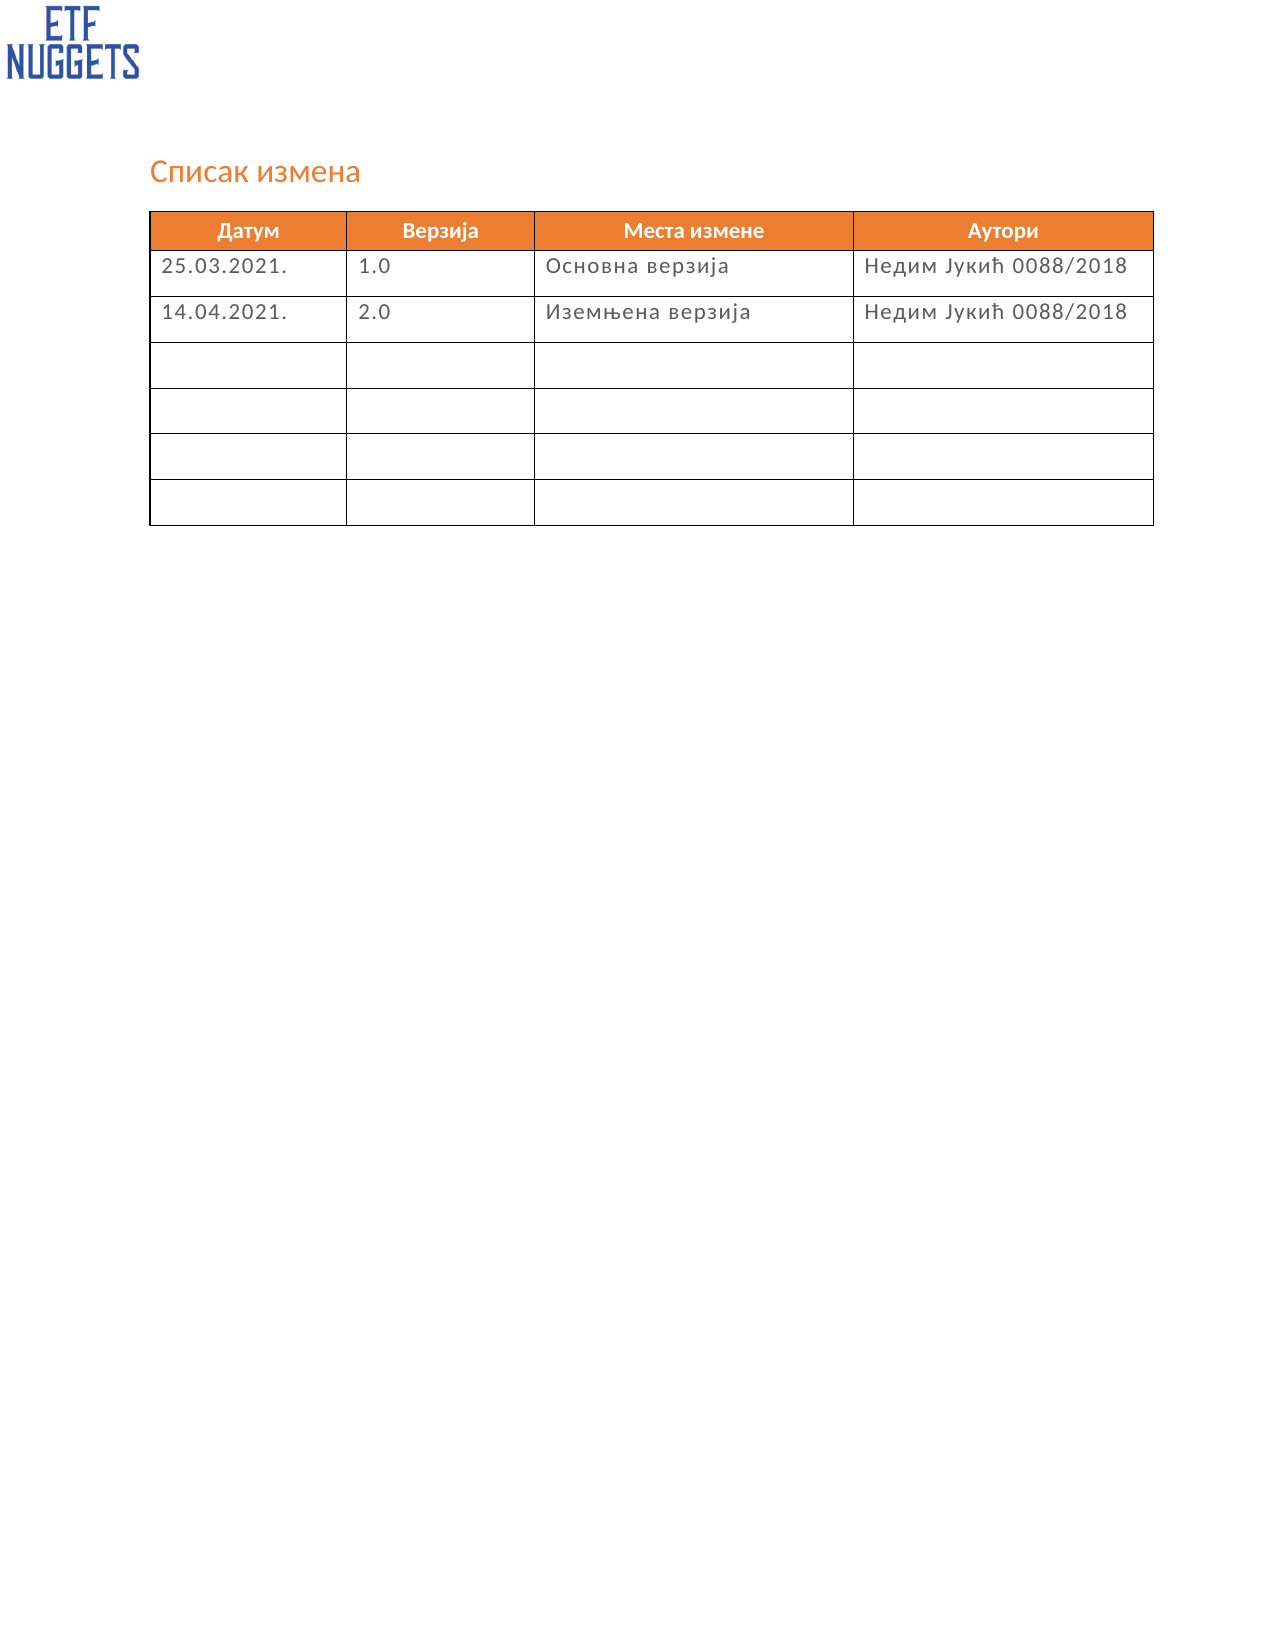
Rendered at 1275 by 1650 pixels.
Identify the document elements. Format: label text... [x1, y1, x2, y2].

table_cell Основна верзија [535, 251, 853, 296]
table_cell [347, 389, 534, 433]
table_cell 25.03.2021. [151, 251, 346, 296]
picture [0, 0, 144, 82]
table_cell [347, 480, 534, 525]
table_header Датум [151, 212, 346, 250]
table_cell 14.04.2021. [151, 297, 346, 342]
table_cell [151, 389, 346, 433]
table_cell [854, 434, 1153, 479]
table_cell [151, 434, 346, 479]
table_cell [151, 343, 346, 387]
table_cell 2.0 [347, 297, 534, 342]
table_cell [535, 434, 853, 479]
table_header Верзија [347, 212, 534, 250]
table_cell Иземњена верзија [535, 297, 853, 342]
table_cell [151, 480, 346, 525]
table_cell [854, 343, 1153, 387]
table_cell [854, 480, 1153, 525]
table_cell [535, 343, 853, 387]
table_cell [535, 389, 853, 433]
table_cell [854, 389, 1153, 433]
table_cell 1.0 [347, 251, 534, 296]
table_cell Недим Јукић 0088/2018 [854, 297, 1153, 342]
table_header Аутори [854, 212, 1153, 250]
table_cell [347, 343, 534, 387]
table_cell [535, 480, 853, 525]
text Списак измена [150, 150, 1125, 191]
table_cell Недим Јукић 0088/2018 [854, 251, 1153, 296]
table_header Места измене [535, 212, 853, 250]
table_cell [347, 434, 534, 479]
